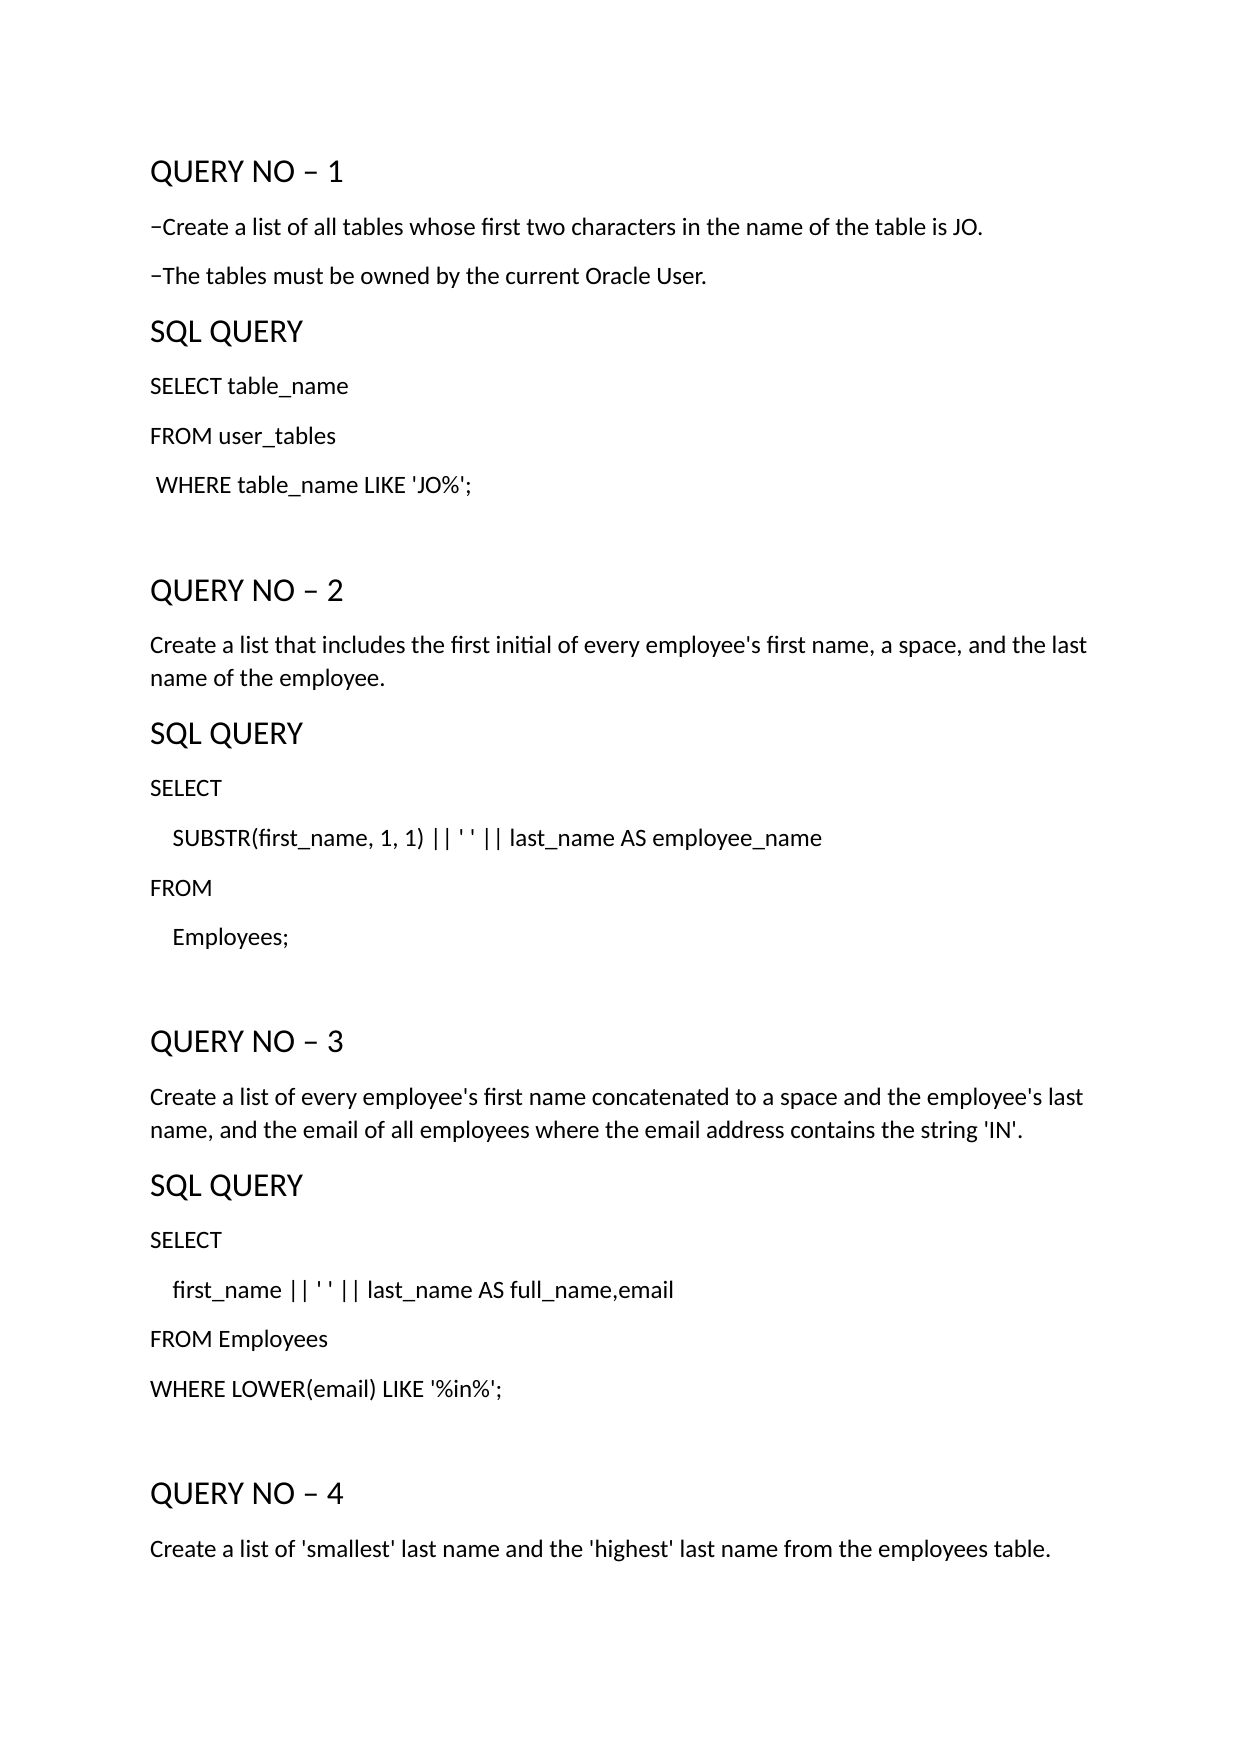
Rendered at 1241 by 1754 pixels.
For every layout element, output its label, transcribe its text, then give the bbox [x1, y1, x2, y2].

text QUERY NO – 4 [150, 1472, 1090, 1513]
text SQL QUERY [150, 310, 1090, 351]
text QUERY NO – 1 [150, 150, 1090, 191]
text SELECT [150, 1224, 1090, 1255]
text Create a list of every employee's first name concatenated to a space and the employee's last name, and the email of all employees where the email address contains the string 'IN'. [150, 1081, 1090, 1144]
text Employees; [150, 921, 1090, 952]
text −Create a list of all tables whose first two characters in the name of the table is JO. [150, 211, 1090, 241]
text first_name || ' ' || last_name AS full_name,email [150, 1274, 1090, 1304]
text QUERY NO – 2 [150, 569, 1090, 609]
text QUERY NO – 3 [150, 1020, 1090, 1061]
text WHERE LOWER(email) LIKE '%in%'; [150, 1373, 1090, 1403]
text FROM user_tables [150, 420, 1090, 451]
text Create a list of 'smallest' last name and the 'highest' last name from the employees table. [150, 1533, 1090, 1563]
text SQL QUERY [150, 712, 1090, 753]
text −The tables must be owned by the current Oracle User. [150, 260, 1090, 291]
text SQL QUERY [150, 1163, 1090, 1204]
text FROM Employees [150, 1323, 1090, 1354]
text SUBSTR(first_name, 1, 1) || ' ' || last_name AS employee_name [150, 822, 1090, 853]
text WHERE table_name LIKE 'JO%'; [150, 469, 1090, 500]
text SELECT [150, 772, 1090, 803]
text Create a list that includes the first initial of every employee's first name, a space, and the last name of the employee. [150, 629, 1090, 693]
text SELECT table_name [150, 370, 1090, 401]
text FROM [150, 872, 1090, 902]
